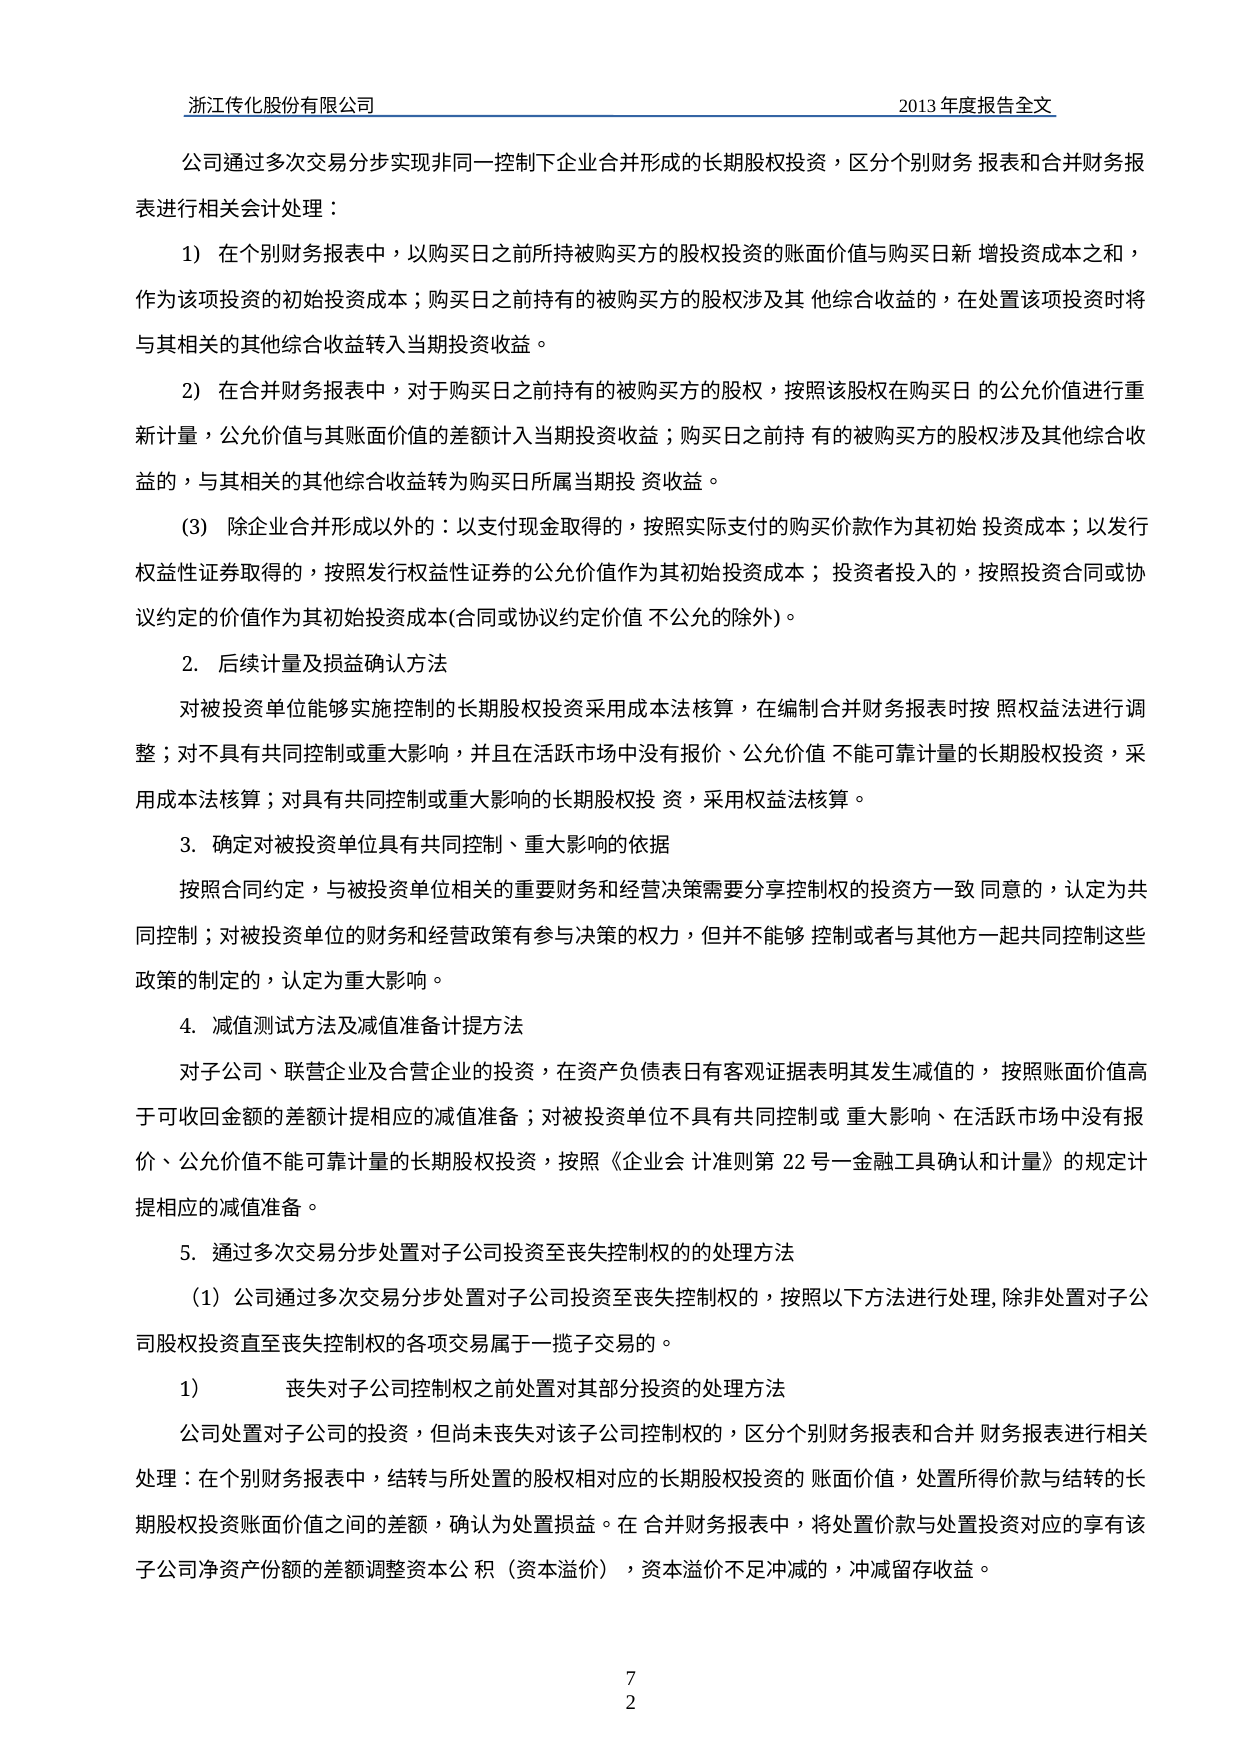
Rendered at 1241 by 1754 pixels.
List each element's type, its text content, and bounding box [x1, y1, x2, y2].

text 公司通过多次交易分步实现非同一控制下企业合并形成的长期股权投资，区分个别财务 报表和合并财务报表进行相关会计处理： [136, 134, 1149, 225]
list 后续计量及损益确认方法 [136, 635, 1149, 680]
list 除企业合并形成以外的：以支付现金取得的，按照实际支付的购买价款作为其初始 投资成本；以发行权益性证券取得的，按照发行权益性证券的公允价值作为其初始投资成本； 投资者投入的，按照投资合同或协议约定的价值作为其初始投资成本(合同或协议约定价值 不公允的除外)。 [136, 498, 1149, 635]
text 按照合同约定，与被投资单位相关的重要财务和经营决策需要分享控制权的投资方一致 同意的，认定为共同控制；对被投资单位的财务和经营政策有参与决策的权力，但并不能够 控制或者与其他方一起共同控制这些政策的制定的，认定为重大影响。 [136, 862, 1149, 997]
list 通过多次交易分步处置对子公司投资至丧失控制权的的处理方法 [136, 1224, 1149, 1269]
text 1） 丧失对子公司控制权之前处置对其部分投资的处理方法 [136, 1360, 1149, 1405]
text 对被投资单位能够实施控制的长期股权投资采用成本法核算，在编制合并财务报表时按 照权益法进行调整；对不具有共同控制或重大影响，并且在活跃市场中没有报价、公允价值 不能可靠计量的长期股权投资，采用成本法核算；对具有共同控制或重大影响的长期股权投 资，采用权益法核算。 [136, 680, 1149, 816]
text 对子公司、联营企业及合营企业的投资，在资产负债表日有客观证据表明其发生减值的， 按照账面价值高于可收回金额的差额计提相应的减值准备；对被投资单位不具有共同控制或 重大影响、在活跃市场中没有报价、公允价值不能可靠计量的长期股权投资，按照《企业会 计准则第22号一金融工具确认和计量》的规定计提相应的减值准备。 [136, 1043, 1149, 1224]
list 减值测试方法及减值准备计提方法 [136, 997, 1149, 1043]
list 在个别财务报表中，以购买日之前所持被购买方的股权投资的账面价值与购买日新 增投资成本之和，作为该项投资的初始投资成本；购买日之前持有的被购买方的股权涉及其 他综合收益的，在处置该项投资时将与其相关的其他综合收益转入当期投资收益。 [136, 225, 1149, 362]
text （1）公司通过多次交易分步处置对子公司投资至丧失控制权的，按照以下方法进行处理, 除非处置对子公司股权投资直至丧失控制权的各项交易属于一揽子交易的。 [136, 1269, 1149, 1360]
list 确定对被投资单位具有共同控制、重大影响的依据 [136, 816, 1149, 862]
list 在合并财务报表中，对于购买日之前持有的被购买方的股权，按照该股权在购买日 的公允价值进行重新计量，公允价值与其账面价值的差额计入当期投资收益；购买日之前持 有的被购买方的股权涉及其他综合收益的，与其相关的其他综合收益转为购买日所属当期投 资收益。 [136, 362, 1149, 498]
text 公司处置对子公司的投资，但尚未丧失对该子公司控制权的，区分个别财务报表和合并 财务报表进行相关处理：在个别财务报表中，结转与所处置的股权相对应的长期股权投资的 账面价值，处置所得价款与结转的长期股权投资账面价值之间的差额，确认为处置损益。在 合并财务报表中，将处置价款与处置投资对应的享有该子公司净资产份额的差额调整资本公 积（资本溢价），资本溢价不足冲减的，冲减留存收益。 [136, 1405, 1149, 1587]
